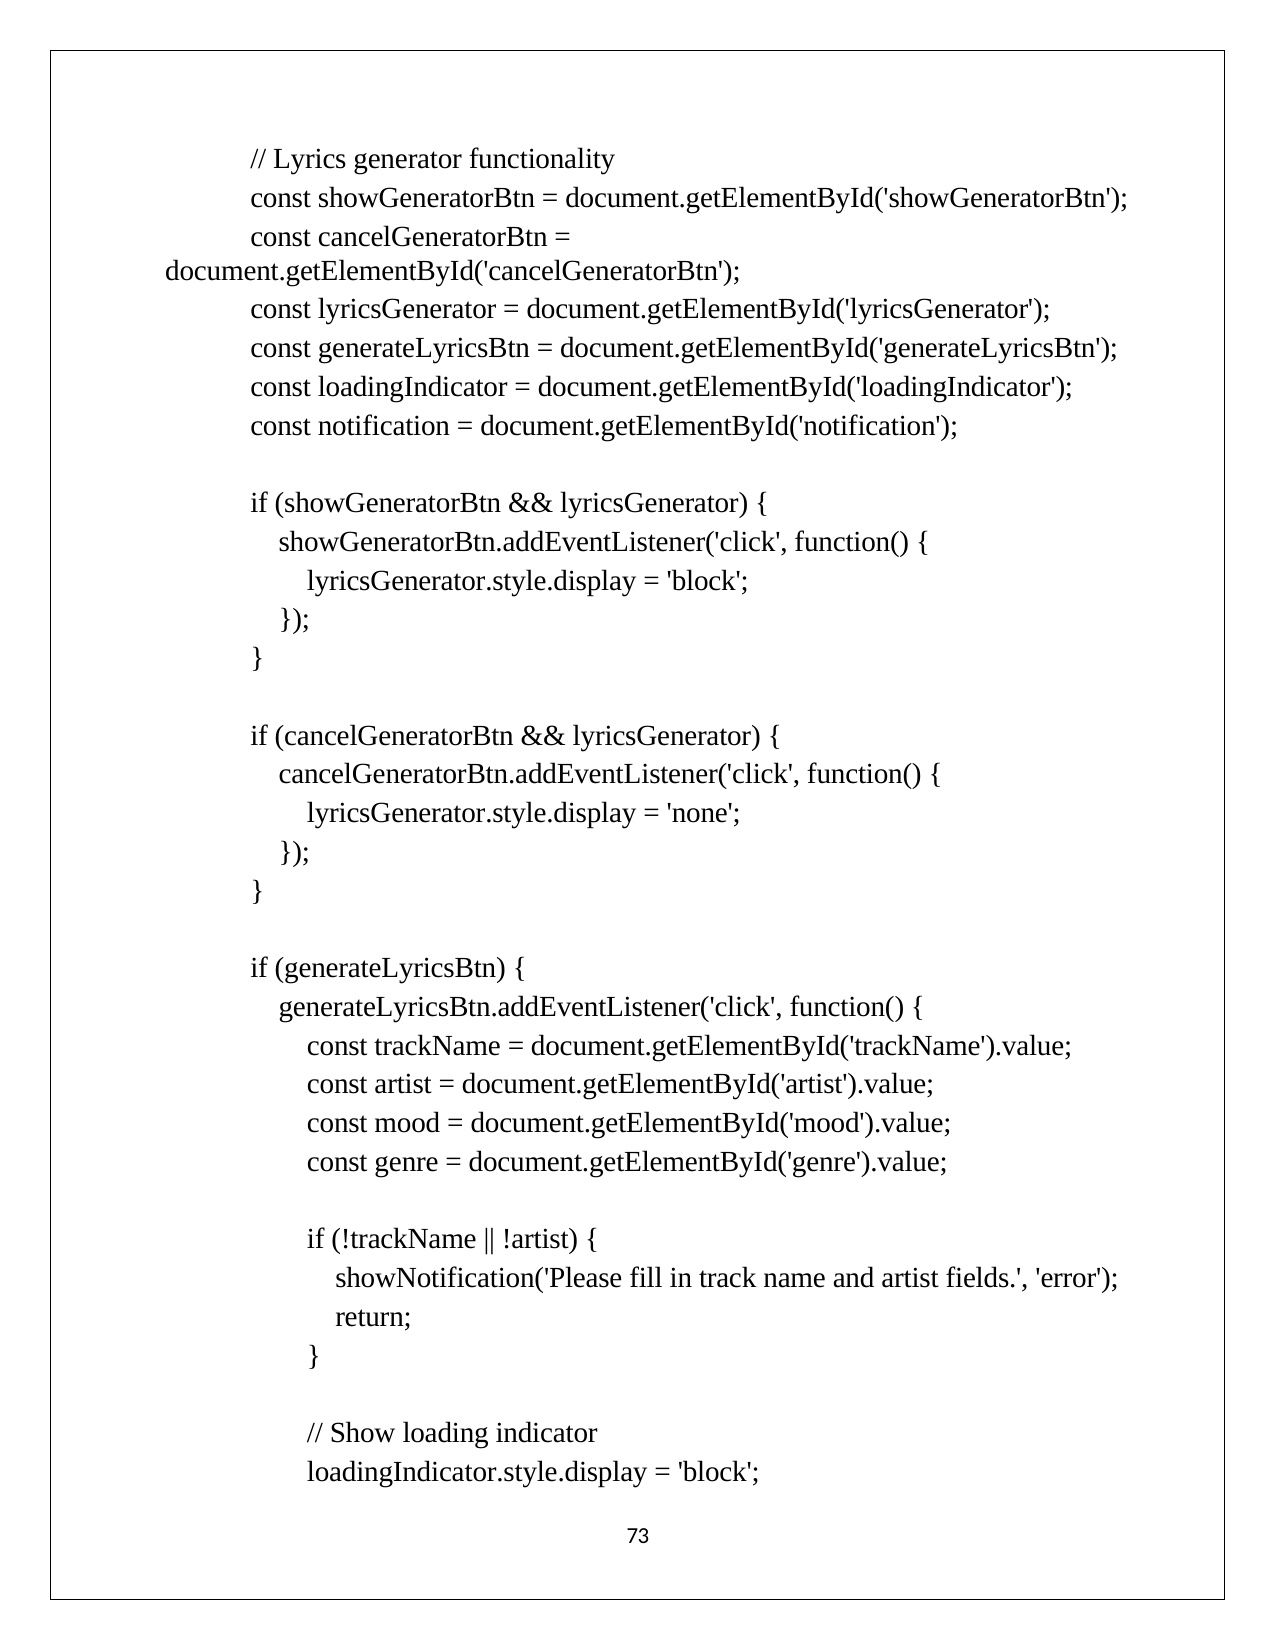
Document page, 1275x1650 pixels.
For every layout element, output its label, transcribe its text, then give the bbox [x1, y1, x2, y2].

text generateLyricsBtn.addEventListener('click', function() { [165, 989, 1142, 1022]
text // Lyrics generator functionality [165, 142, 1142, 175]
text const genre = document.getElementById('genre').value; [165, 1144, 1142, 1177]
text const trackName = document.getElementById('trackName').value; [165, 1028, 1142, 1061]
text const artist = document.getElementById('artist').value; [165, 1066, 1142, 1100]
text cancelGeneratorBtn.addEventListener('click', function() { [165, 756, 1142, 790]
text showNotification('Please fill in track name and artist fields.', 'error'); [165, 1260, 1142, 1294]
text const notification = document.getElementById('notification'); [165, 408, 1142, 441]
text const cancelGeneratorBtn = document.getElementById('cancelGeneratorBtn'); [165, 219, 1142, 286]
text showGeneratorBtn.addEventListener('click', function() { [165, 524, 1142, 557]
text const generateLyricsBtn = document.getElementById('generateLyricsBtn'); [165, 330, 1142, 364]
text const mood = document.getElementById('mood').value; [165, 1105, 1142, 1139]
text const lyricsGenerator = document.getElementById('lyricsGenerator'); [165, 291, 1142, 325]
text if (showGeneratorBtn && lyricsGenerator) { [165, 485, 1142, 519]
text return; [165, 1299, 1142, 1332]
text } [165, 640, 1142, 674]
text if (generateLyricsBtn) { [165, 950, 1142, 984]
text }); [165, 601, 1142, 635]
text lyricsGenerator.style.display = 'block'; [165, 563, 1142, 596]
text lyricsGenerator.style.display = 'none'; [165, 795, 1142, 829]
text if (!trackName || !artist) { [165, 1221, 1142, 1255]
text // Show loading indicator [165, 1415, 1142, 1449]
text if (cancelGeneratorBtn && lyricsGenerator) { [165, 718, 1142, 751]
text const loadingIndicator = document.getElementById('loadingIndicator'); [165, 369, 1142, 402]
text } [165, 1338, 1142, 1371]
text } [165, 873, 1142, 906]
text }); [165, 834, 1142, 867]
text loadingIndicator.style.display = 'block'; [165, 1454, 1142, 1487]
text const showGeneratorBtn = document.getElementById('showGeneratorBtn'); [165, 180, 1142, 214]
